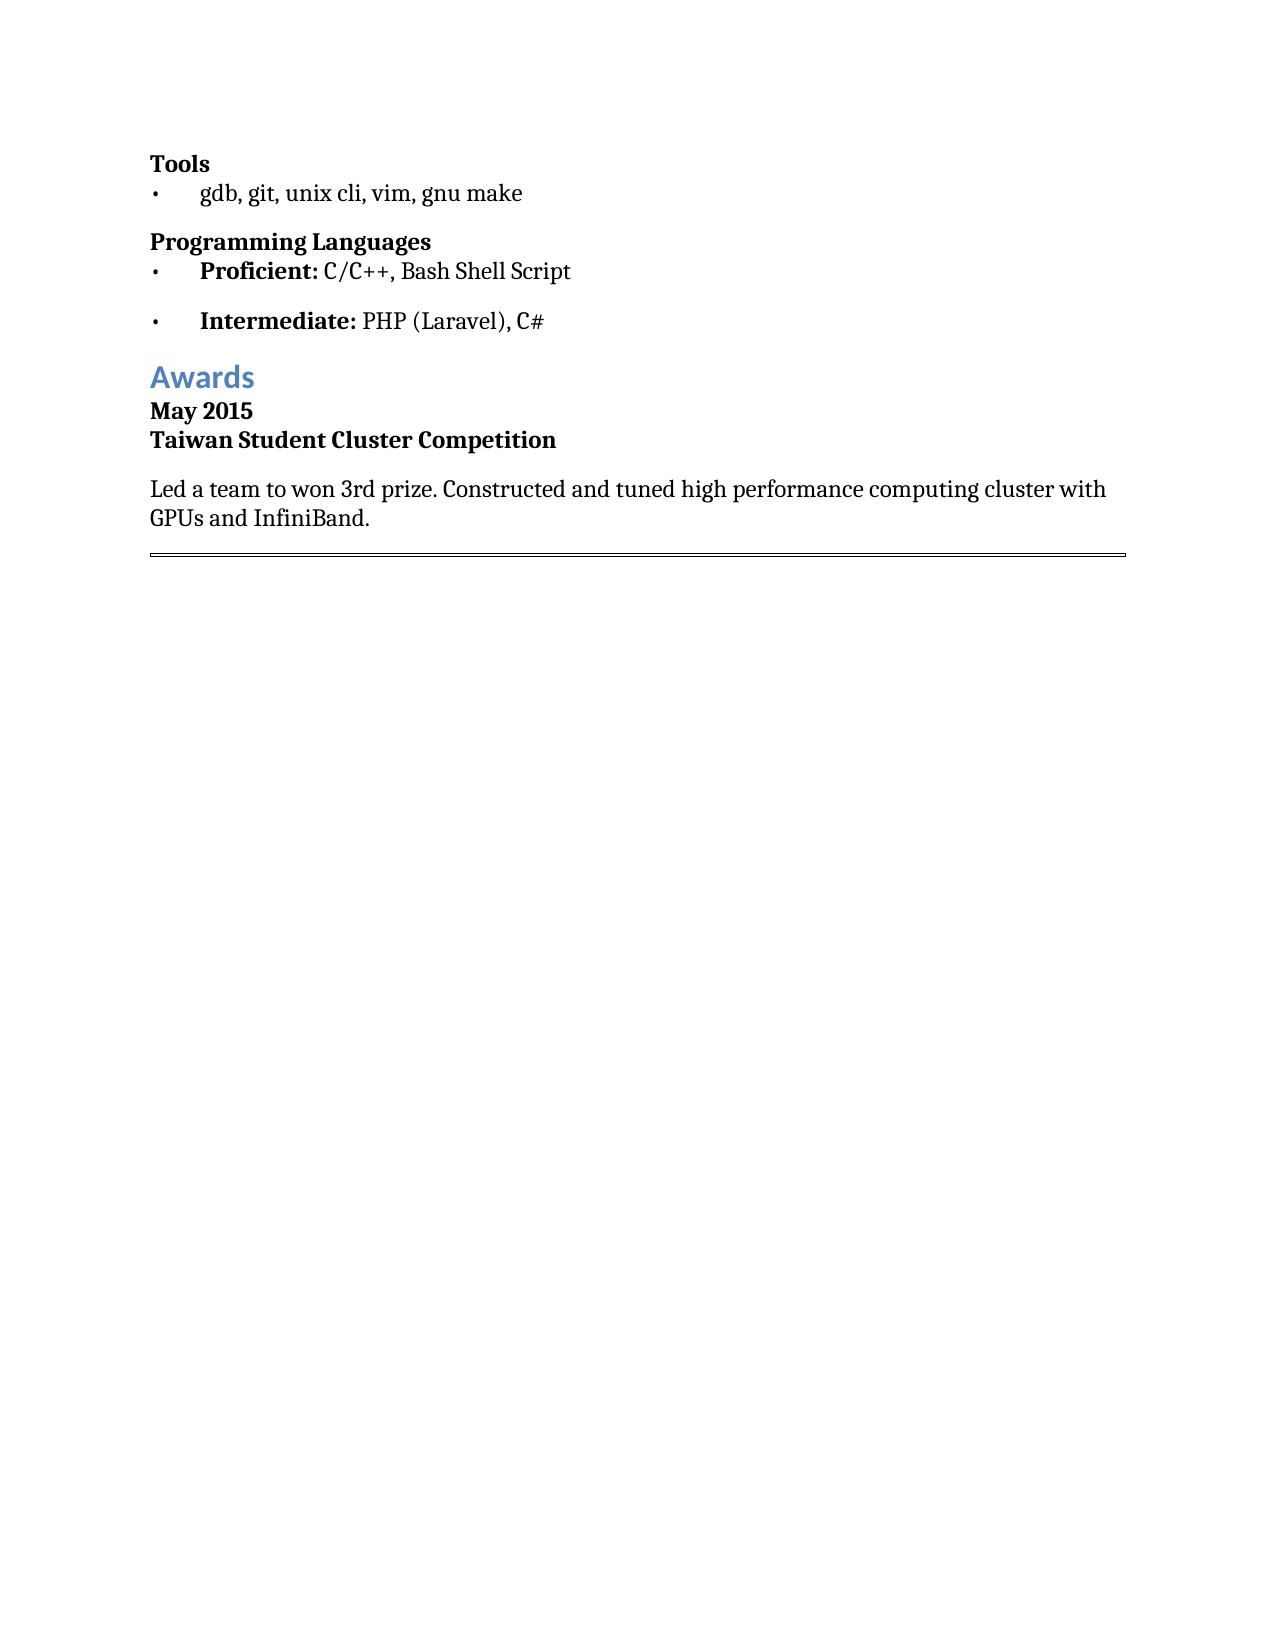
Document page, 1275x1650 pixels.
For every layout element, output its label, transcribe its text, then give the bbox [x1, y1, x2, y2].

text Tools [150, 150, 1125, 179]
list Intermediate: PHP (Laravel), C# [150, 307, 1125, 335]
list Proficient: C/C++, Bash Shell Script [150, 257, 1125, 286]
subtitle Awards [150, 356, 1125, 397]
text Led a team to won 3rd prize. Constructed and tuned high performance computing cluster with GPUs and InfiniBand. [150, 475, 1125, 533]
text Programming Languages [150, 228, 1125, 257]
text May 2015 [150, 397, 1125, 426]
text Taiwan Student Cluster Competition [150, 426, 1125, 454]
list gdb, git, unix cli, vim, gnu make [150, 179, 1125, 207]
